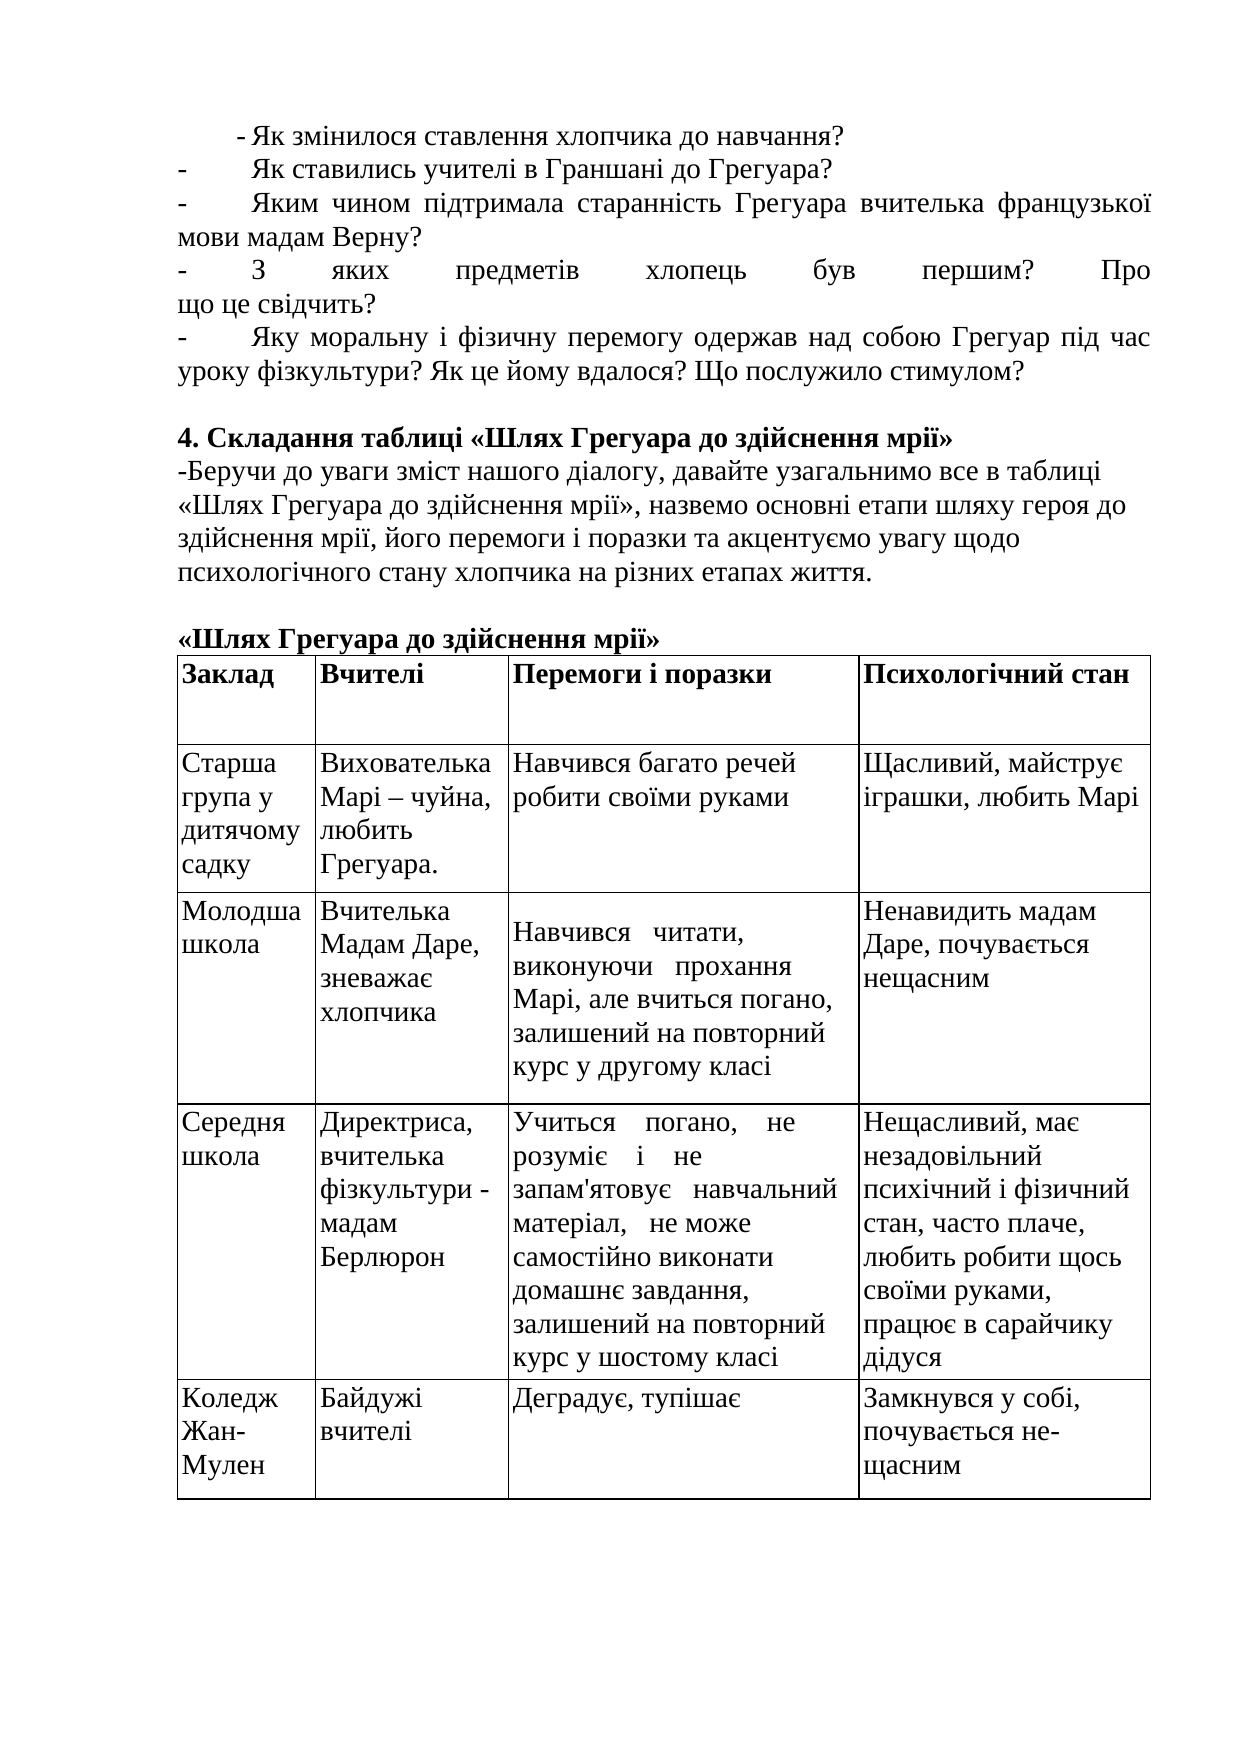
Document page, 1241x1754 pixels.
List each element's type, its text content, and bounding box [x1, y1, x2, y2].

table_cell Щасливий, майструє іграшки, любить Марі [860, 745, 1150, 891]
table_cell Середня школа [178, 1105, 315, 1378]
text - З яких предметів хлопець був першим? Про що це свідчить? [177, 252, 1152, 319]
table_cell Навчився багато речей робити своїми руками [509, 745, 858, 891]
table_cell Ненавидить мадам Даре, почувається нещасним [860, 893, 1150, 1103]
table_cell Директриса, вчителька фізкультури - мадам Берлюрон [316, 1105, 508, 1378]
table_cell Коледж Жан-Мулен [178, 1380, 315, 1498]
table_cell Молодша школа [178, 893, 315, 1103]
table_cell Навчився читати, виконуючи прохання Марі, але вчиться погано, залишений на повторний курс у другому класі [509, 893, 858, 1103]
table_cell Учиться погано, не розуміє і не запам'ятовує навчальний матеріал, не може самостійно виконати домашнє завдання, залишений на повторний курс у шостому класі [509, 1105, 858, 1378]
table_header Вчителі [316, 656, 508, 744]
table_cell Замкнувся у собі, почувається нещасним [860, 1380, 1150, 1498]
text - Як змінилося ставлення хлопчика до навчання? [177, 118, 1152, 152]
table_cell Байдужі вчителі [316, 1380, 508, 1498]
text -Беручи до уваги зміст нашого діалогу, давайте узагальнимо все в таблиці «Шлях Грегуара до здійснення мрії», назвемо основні етапи шляху героя до здійснення мрії, його перемоги і поразки та акцентуємо увагу щодо психологічного стану хлопчика на різних етапах життя. [177, 453, 1152, 588]
table_cell Вчителька Мадам Даре, зневажає хлопчика [316, 893, 508, 1103]
text 4. Складання таблиці «Шлях Грегуара до здійснення мрії» [177, 420, 1152, 453]
table_cell Вихователька Марі – чуйна, любить Грегуара. [316, 745, 508, 891]
table_cell Старша група у дитячому садку [178, 745, 315, 891]
table_header Заклад [178, 656, 315, 744]
table_cell Деградує, тупішає [509, 1380, 858, 1498]
text - Як ставились учителі в Граншані до Грегуара? [177, 152, 1152, 185]
text - Яку моральну і фізичну перемогу одержав над собою Грегуар під час уроку фізкультури? Як це йому вдалося? Що послужило стимулом? [177, 319, 1152, 386]
table_cell Нещасливий, має незадовільний психічний і фізичний стан, часто плаче, любить робити щось своїми руками, працює в сарайчику дідуся [860, 1105, 1150, 1378]
table_header Психологічний стан [860, 656, 1150, 744]
text - Яким чином підтримала старанність Грегуара вчителька французької мови мадам Верну? [177, 185, 1152, 252]
table_header Перемоги і поразки [509, 656, 858, 744]
text «Шлях Грегуара до здійснення мрії» [177, 621, 1152, 655]
